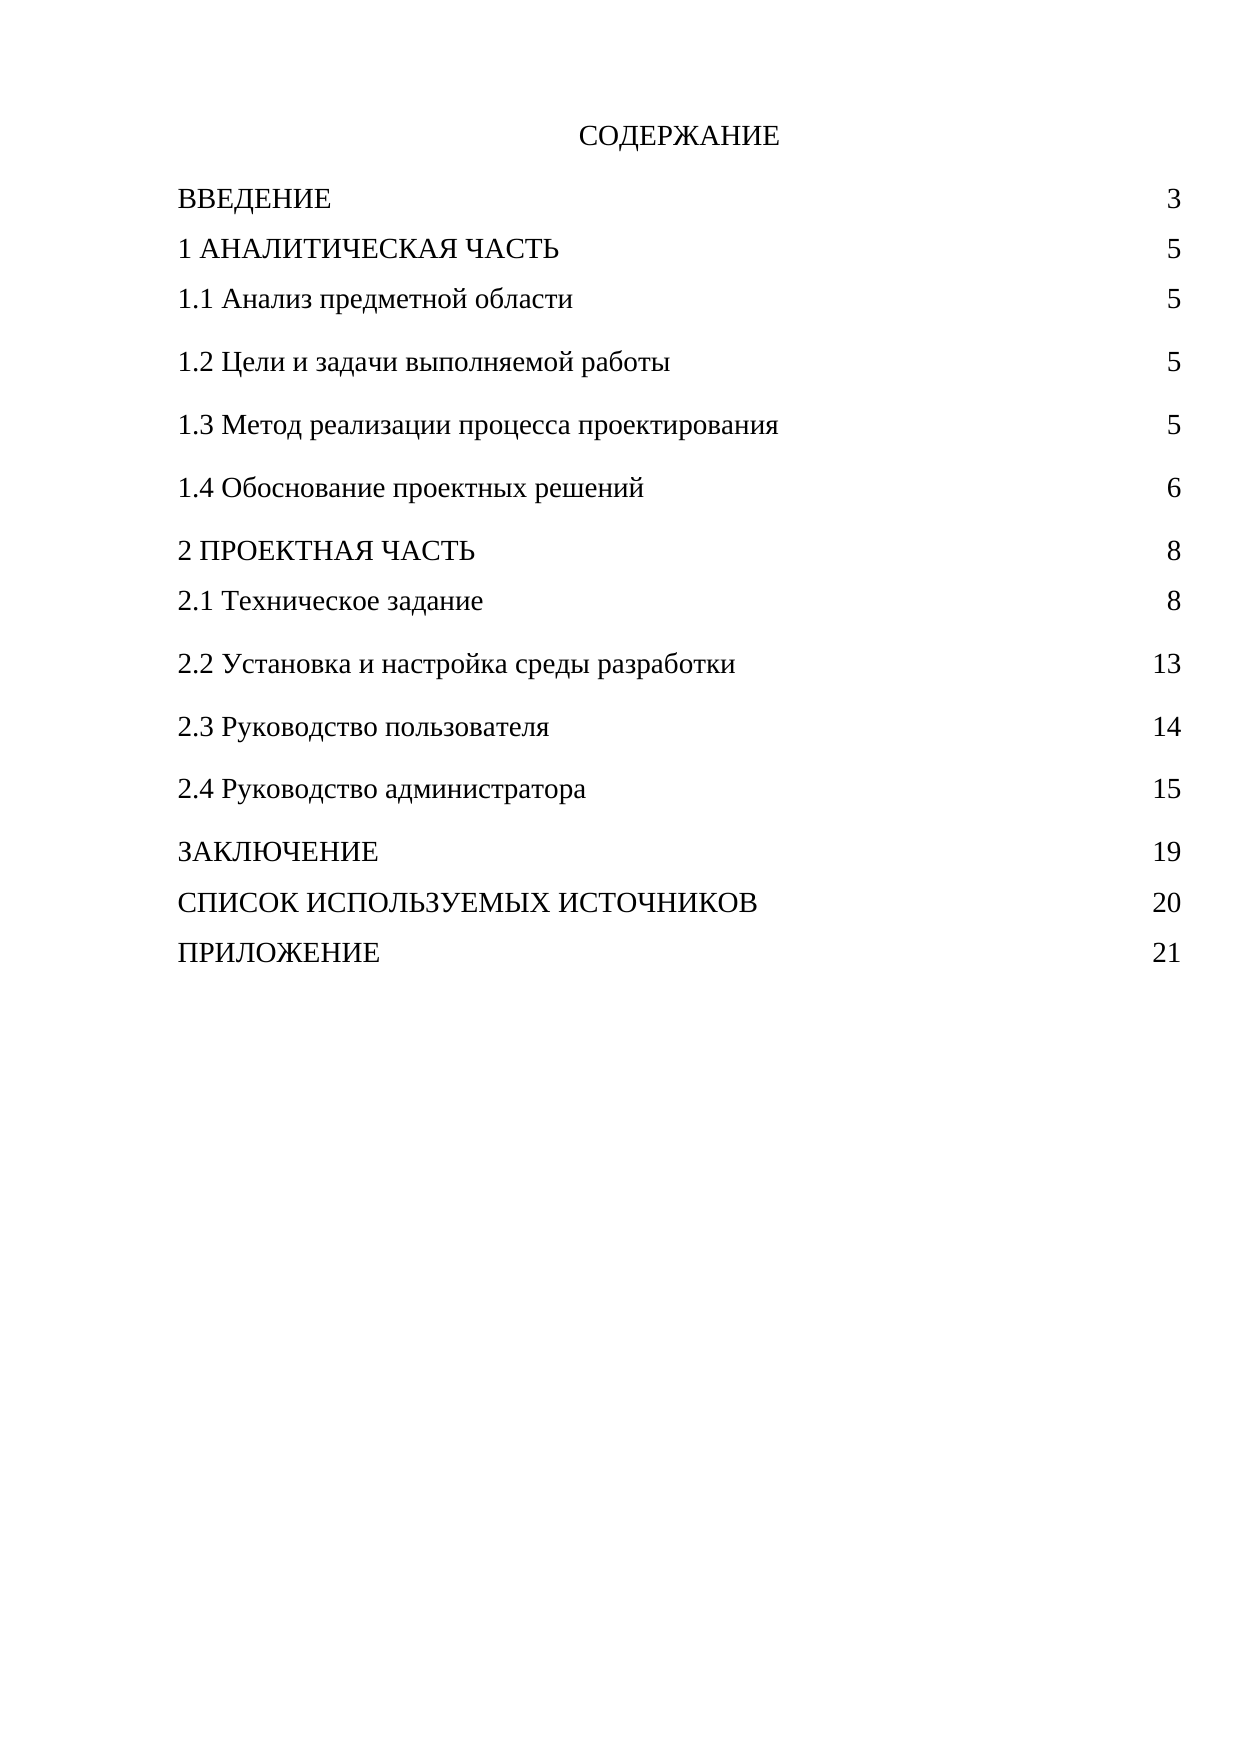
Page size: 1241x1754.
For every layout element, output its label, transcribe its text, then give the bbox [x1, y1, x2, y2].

text СПИСОК ИСПОЛЬЗУЕМЫХ ИСТОЧНИКОВ 20 [177, 885, 1181, 918]
text ПРИЛОЖЕНИЕ 21 [177, 935, 1181, 968]
text 2.4 Руководство администратора 15 [177, 772, 1181, 805]
text 1.2 Цели и задачи выполняемой работы 5 [177, 344, 1181, 378]
text 2.2 Установка и настройка среды разработки 13 [177, 646, 1181, 679]
text ЗАКЛЮЧЕНИЕ 19 [177, 834, 1181, 868]
text 1 АНАЛИТИЧЕСКАЯ ЧАСТЬ 5 [177, 231, 1181, 265]
text СОДЕРЖАНИЕ [177, 118, 1181, 152]
text 1.4 Обоснование проектных решений 6 [177, 470, 1181, 503]
text 2.3 Руководство пользователя 14 [177, 709, 1181, 742]
text 2 ПРОЕКТНАЯ ЧАСТЬ 8 [177, 533, 1181, 566]
text 1.3 Метод реализации процесса проектирования 5 [177, 407, 1181, 441]
text ВВЕДЕНИЕ 3 [177, 181, 1181, 214]
text 2.1 Техническое задание 8 [177, 583, 1181, 617]
text 1.1 Анализ предметной области 5 [177, 282, 1181, 315]
